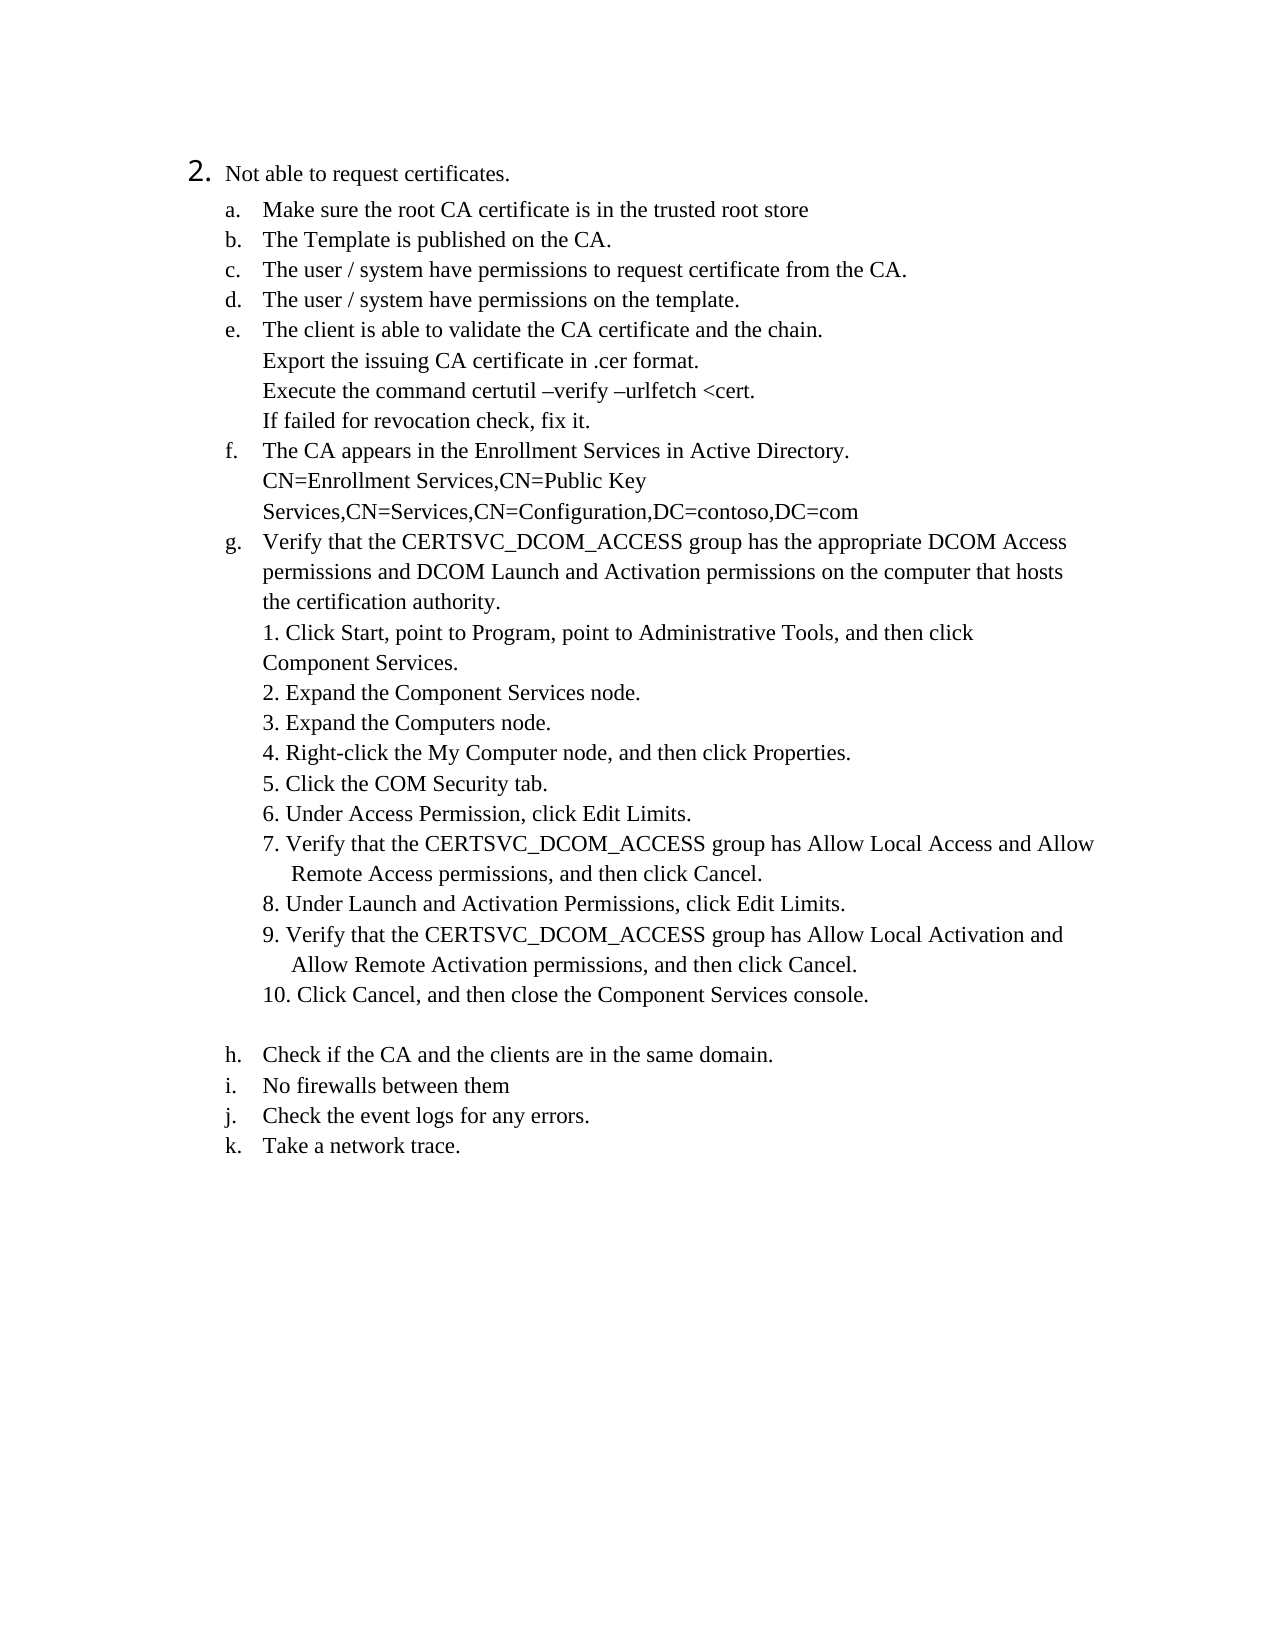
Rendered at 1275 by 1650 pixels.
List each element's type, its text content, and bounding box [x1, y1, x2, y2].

list The CA appears in the Enrollment Services in Active Directory. CN=Enrollment Services,CN=Public Key Services,CN=Services,CN=Configuration,DC=contoso,DC=com [225, 437, 1125, 524]
list Not able to request certificates. [187, 150, 1125, 190]
list The client is able to validate the CA certificate and the chain. Export the issuing CA certificate in .cer format. Execute the command certutil –verify –urlfetch <cert. [225, 316, 1125, 403]
list Check the event logs for any errors. [225, 1102, 1125, 1128]
list If failed for revocation check, fix it. [262, 407, 1125, 433]
list The user / system have permissions to request certificate from the CA. [225, 256, 1125, 282]
list Check if the CA and the clients are in the same domain. [225, 1041, 1125, 1068]
list Allow Remote Activation permissions, and then click Cancel. 10. Click Cancel, and then close the Component Services console. [262, 951, 1125, 1007]
list No firewalls between them [225, 1072, 1125, 1098]
list Make sure the root CA certificate is in the trusted root store [225, 196, 1125, 222]
list Take a network trace. [225, 1132, 1125, 1158]
list The Template is published on the CA. [225, 226, 1125, 252]
list Verify that the CERTSVC_DCOM_ACCESS group has the appropriate DCOM Access permissions and DCOM Launch and Activation permissions on the computer that hosts the certification authority. 1. Click Start, point to Program, point to Administrative Tools, and then click Component Services. 2. Expand the Component Services node. 3. Expand the Computers node. 4. Right-click the My Computer node, and then click Properties. 5. Click the COM Security tab. 6. Under Access Permission, click Edit Limits. 7. Verify that the CERTSVC_DCOM_ACCESS group has Allow Local Access and Allow Remote Access permissions, and then click Cancel. 8. Under Launch and Activation Permissions, click Edit Limits. 9. Verify that the CERTSVC_DCOM_ACCESS group has Allow Local Activation and [225, 528, 1125, 947]
list The user / system have permissions on the template. [225, 286, 1125, 313]
